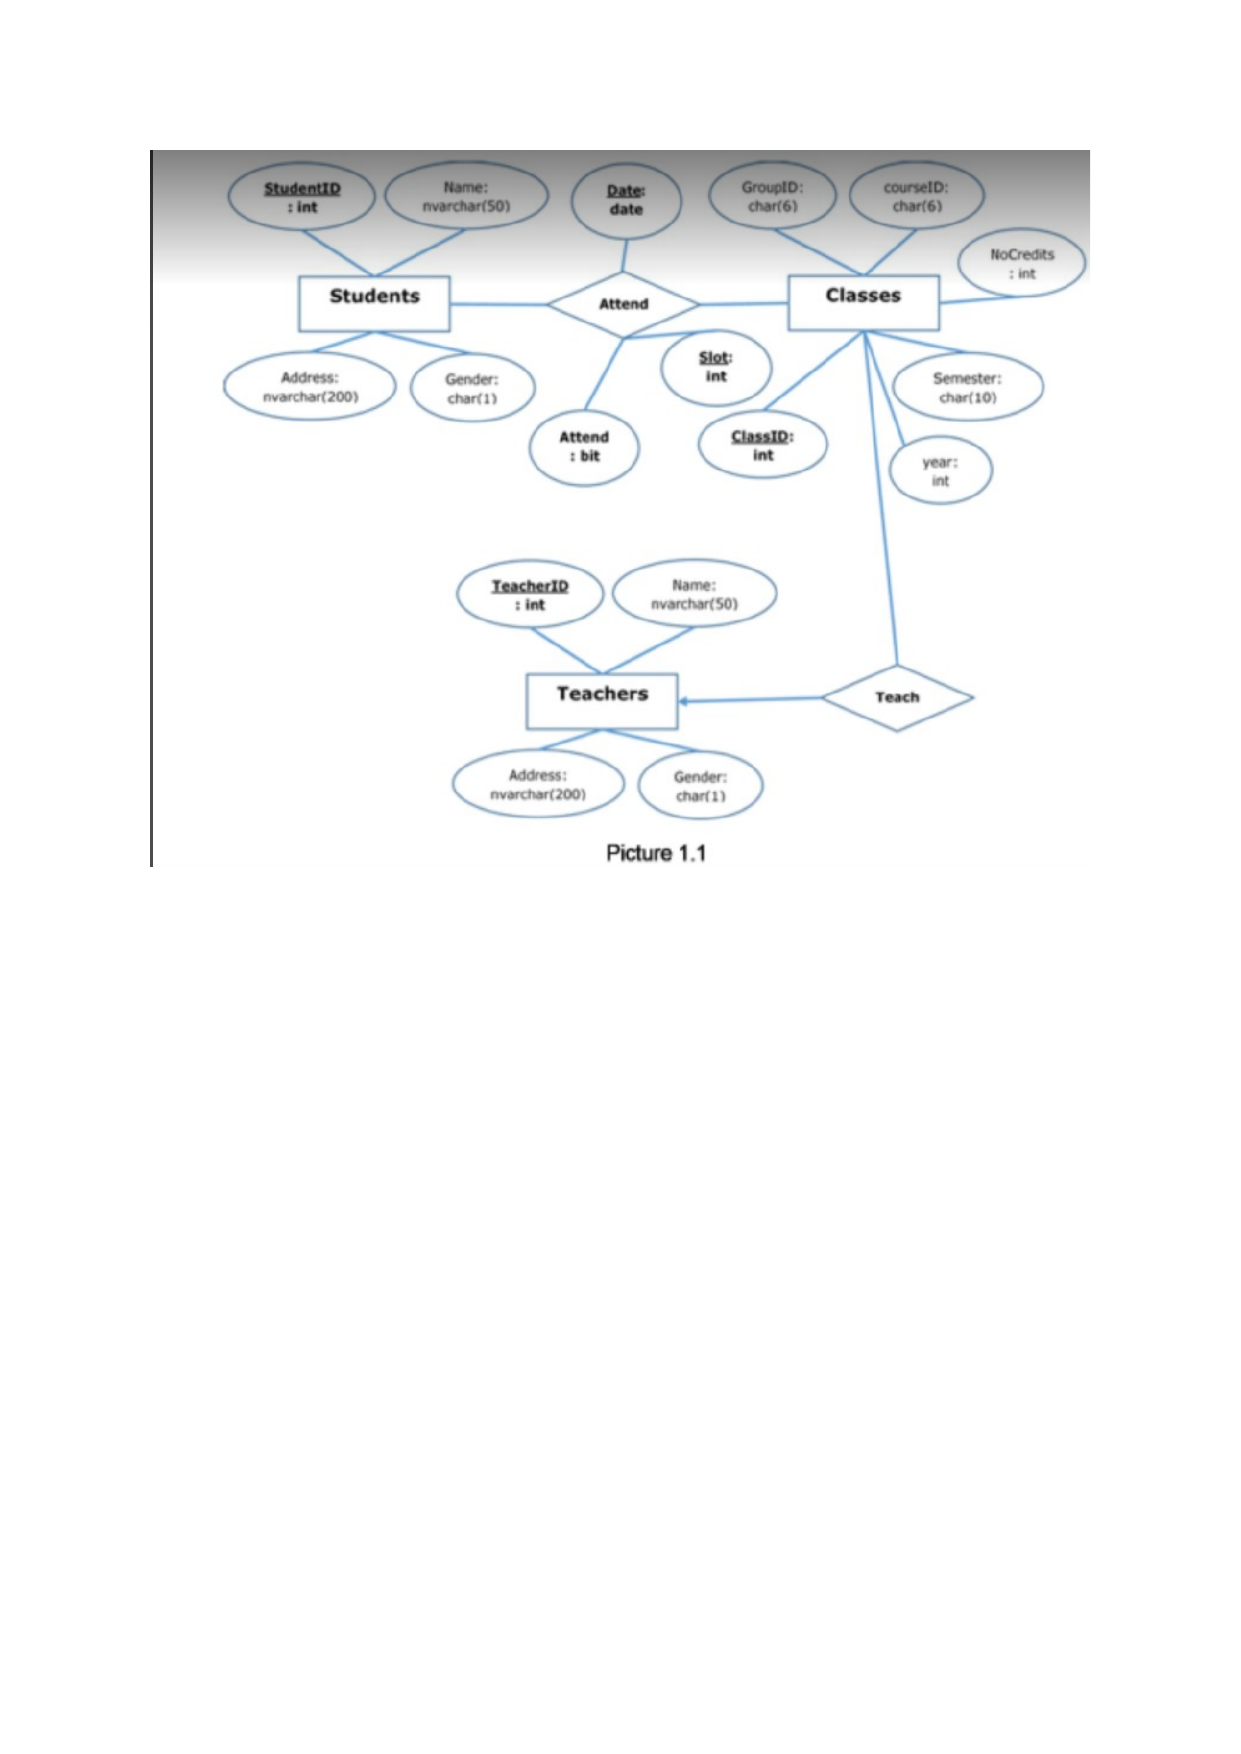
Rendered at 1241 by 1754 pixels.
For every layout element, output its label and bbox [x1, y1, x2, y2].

picture [150, 150, 1091, 867]
